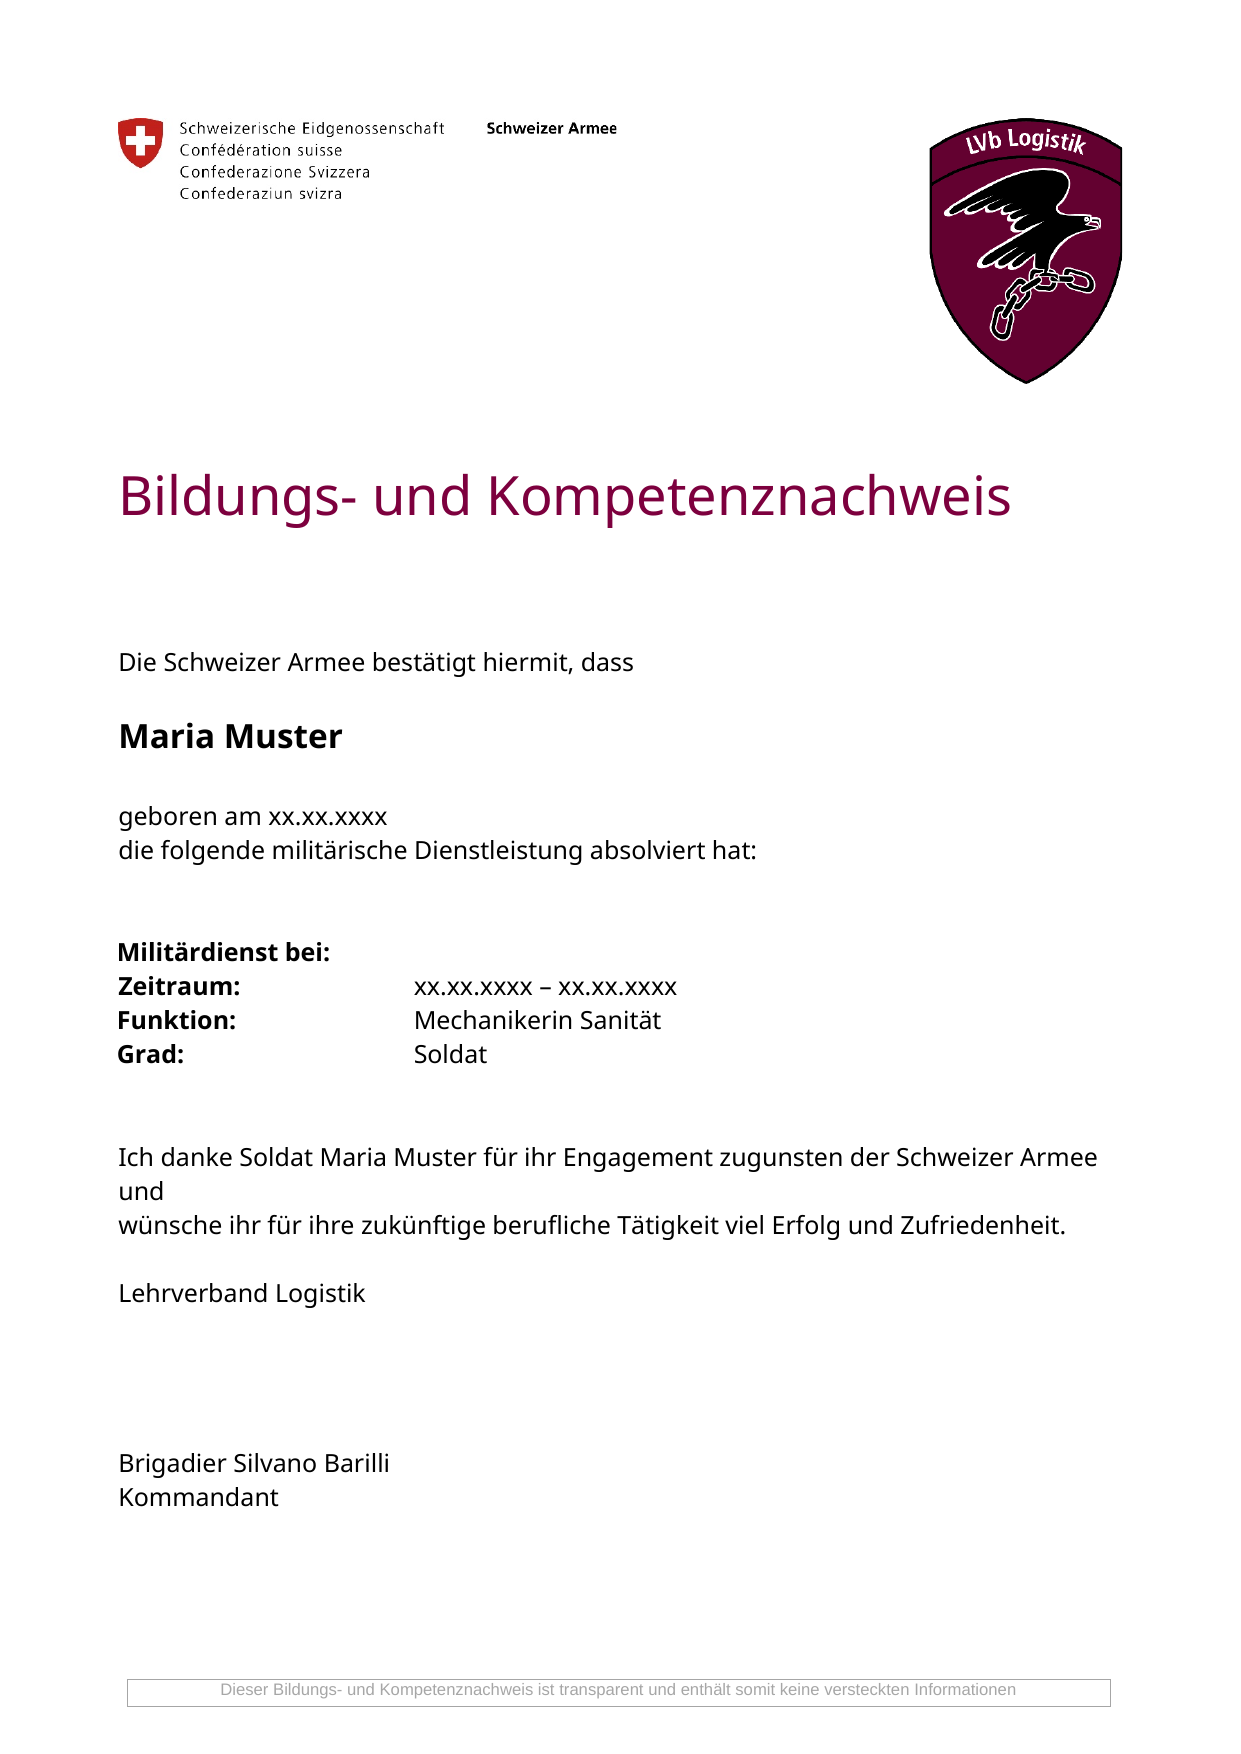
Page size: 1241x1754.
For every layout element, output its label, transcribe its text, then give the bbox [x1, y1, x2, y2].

text Maria Muster [118, 712, 1122, 758]
text Kommandant [118, 1480, 1122, 1514]
text Funktion: Mechanikerin Sanität [117, 1003, 1122, 1037]
text Grad: Soldat [117, 1037, 1122, 1071]
text Zeitraum: xx.xx.xxxx – xx.xx.xxxx [118, 969, 1122, 1003]
text die folgende militärische Dienstleistung absolviert hat: [118, 833, 1122, 867]
text geboren am xx.xx.xxxx [118, 799, 1122, 833]
text wünsche ihr für ihre zukünftige berufliche Tätigkeit viel Erfolg und Zufriedenheit. [118, 1207, 1122, 1241]
text Militärdienst bei: [117, 935, 1122, 969]
picture [118, 118, 617, 199]
text Die Schweizer Armee bestätigt hiermit, dass [118, 644, 1122, 678]
text Brigadier Silvano Barilli [118, 1446, 1122, 1480]
text Ich danke Soldat Maria Muster für ihr Engagement zugunsten der Schweizer Armee und [118, 1105, 1122, 1207]
text Lehrverband Logistik [118, 1276, 1122, 1309]
picture [929, 118, 1123, 384]
text Bildungs- und Kompetenznachweis [118, 457, 1122, 531]
